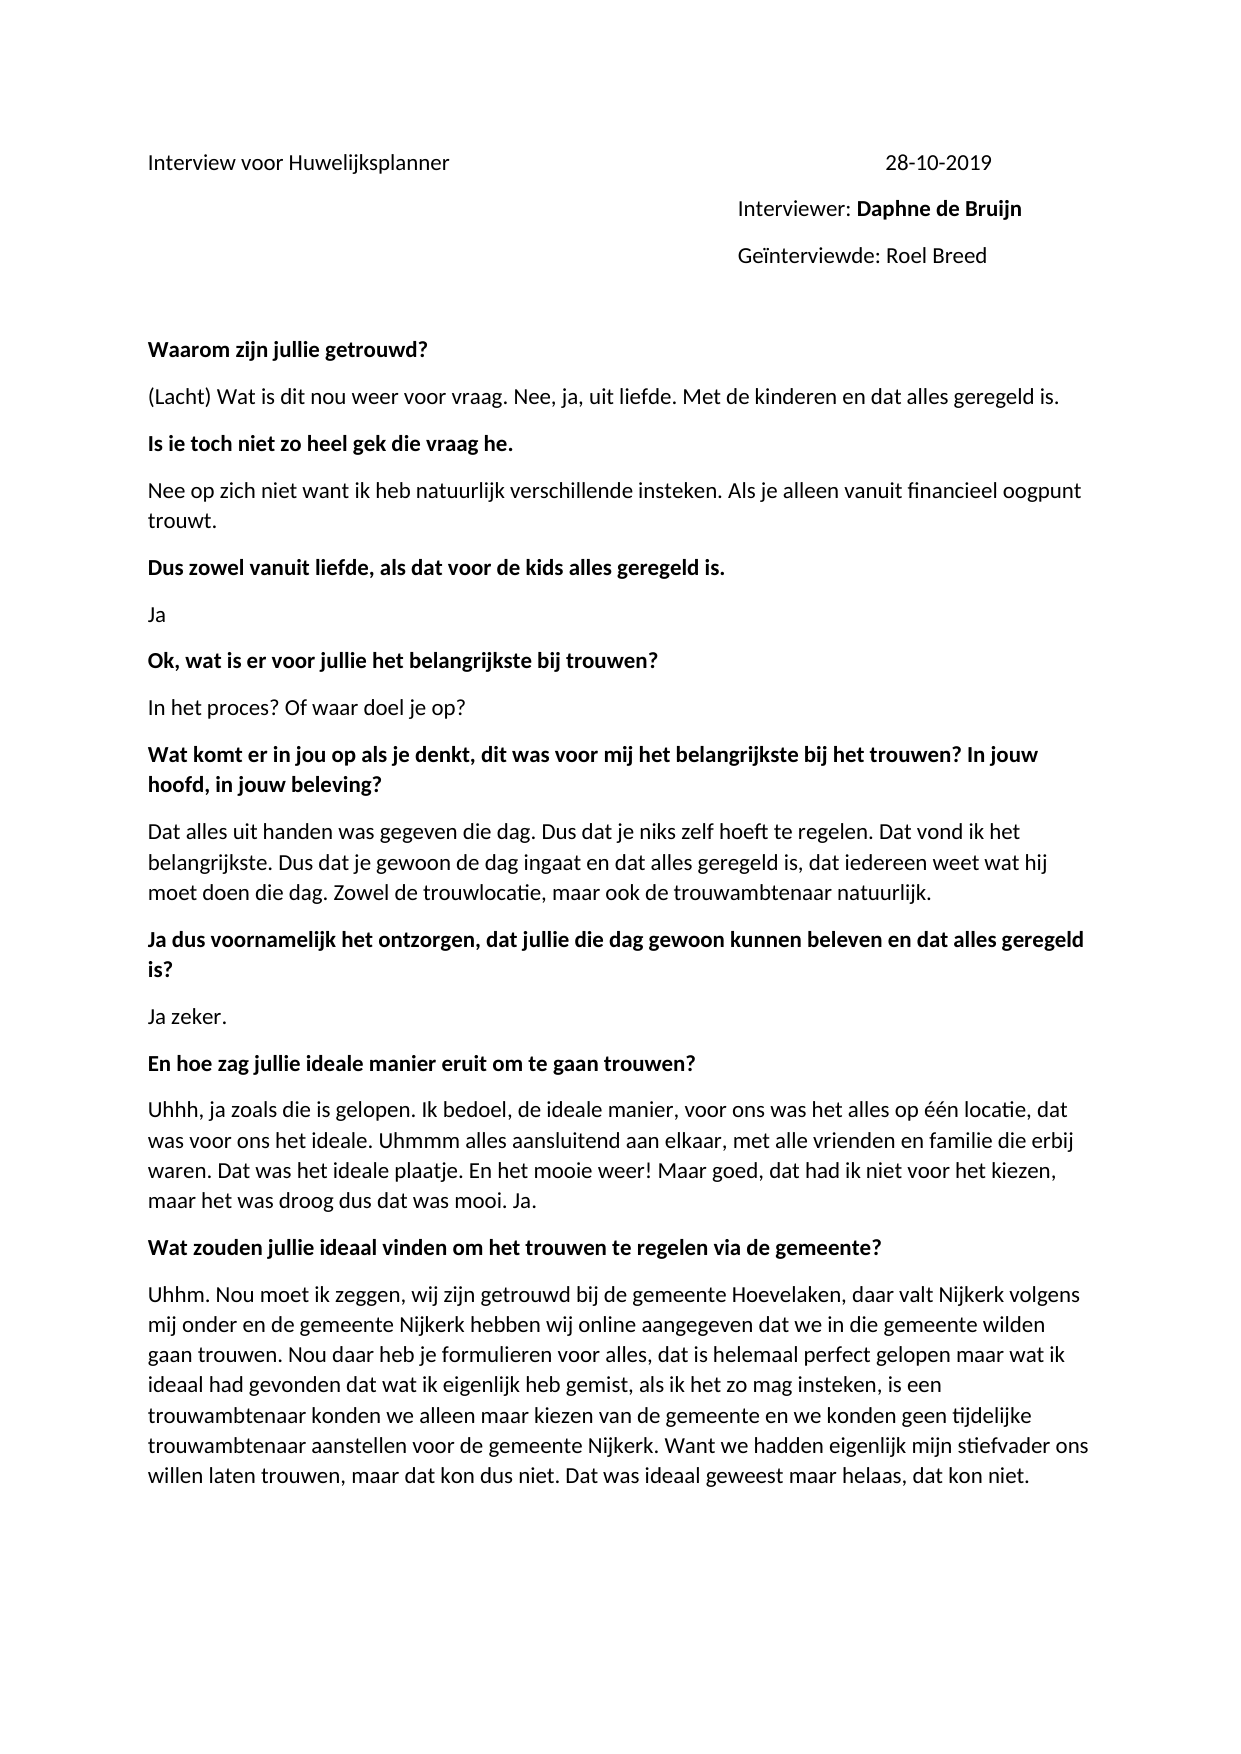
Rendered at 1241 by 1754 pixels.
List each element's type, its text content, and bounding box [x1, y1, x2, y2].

text Dat alles uit handen was gegeven die dag. Dus dat je niks zelf hoeft te regelen. Dat vond ik het belangrijkste. Dus dat je gewoon de dag ingaat en dat alles geregeld is, dat iedereen weet wat hij moet doen die dag. Zowel de trouwlocatie, maar ook de trouwambtenaar natuurlijk. [148, 817, 1093, 906]
text Uhhh, ja zoals die is gelopen. Ik bedoel, de ideale manier, voor ons was het alles op één locatie, dat was voor ons het ideale. Uhmmm alles aansluitend aan elkaar, met alle vrienden en familie die erbij waren. Dat was het ideale plaatje. En het mooie weer! Maar goed, dat had ik niet voor het kiezen, maar het was droog dus dat was mooi. Ja. [148, 1096, 1093, 1214]
text Ok, wat is er voor jullie het belangrijkste bij trouwen? [148, 647, 1093, 674]
text Ja dus voornamelijk het ontzorgen, dat jullie die dag gewoon kunnen beleven en dat alles geregeld is? [148, 925, 1093, 983]
text (Lacht) Wat is dit nou weer voor vraag. Nee, ja, uit liefde. Met de kinderen en dat alles geregeld is. [148, 382, 1093, 410]
text Nee op zich niet want ik heb natuurlijk verschillende insteken. Als je alleen vanuit financieel oogpunt trouwt. [148, 476, 1093, 534]
text Is ie toch niet zo heel gek die vraag he. [148, 429, 1093, 457]
text Dus zowel vanuit liefde, als dat voor de kids alles geregeld is. [148, 553, 1093, 581]
text Interview voor Huwelijksplanner 28-10-2019 [148, 148, 1093, 176]
text En hoe zag jullie ideale manier eruit om te gaan trouwen? [148, 1049, 1093, 1077]
text Interviewer: Daphne de Bruijn [148, 194, 1093, 222]
text Ja zeker. [148, 1002, 1093, 1030]
text Uhhm. Nou moet ik zeggen, wij zijn getrouwd bij de gemeente Hoevelaken, daar valt Nijkerk volgens mij onder en de gemeente Nijkerk hebben wij online aangegeven dat we in die gemeente wilden gaan trouwen. Nou daar heb je formulieren voor alles, dat is helemaal perfect gelopen maar wat ik ideaal had gevonden dat wat ik eigenlijk heb gemist, als ik het zo mag insteken, is een trouwambtenaar konden we alleen maar kiezen van de gemeente en we konden geen tijdelijke trouwambtenaar aanstellen voor de gemeente Nijkerk. Want we hadden eigenlijk mijn stiefvader ons willen laten trouwen, maar dat kon dus niet. Dat was ideaal geweest maar helaas, dat kon niet. [148, 1280, 1093, 1489]
text In het proces? Of waar doel je op? [148, 693, 1093, 721]
text Wat zouden jullie ideaal vinden om het trouwen te regelen via de gemeente? [148, 1233, 1093, 1261]
text Wat komt er in jou op als je denkt, dit was voor mij het belangrijkste bij het trouwen? In jouw hoofd, in jouw beleving? [148, 740, 1093, 798]
text Waarom zijn jullie getrouwd? [148, 335, 1093, 363]
text Ja [148, 600, 1093, 628]
text Geïnterviewde: Roel Breed [148, 241, 1093, 269]
